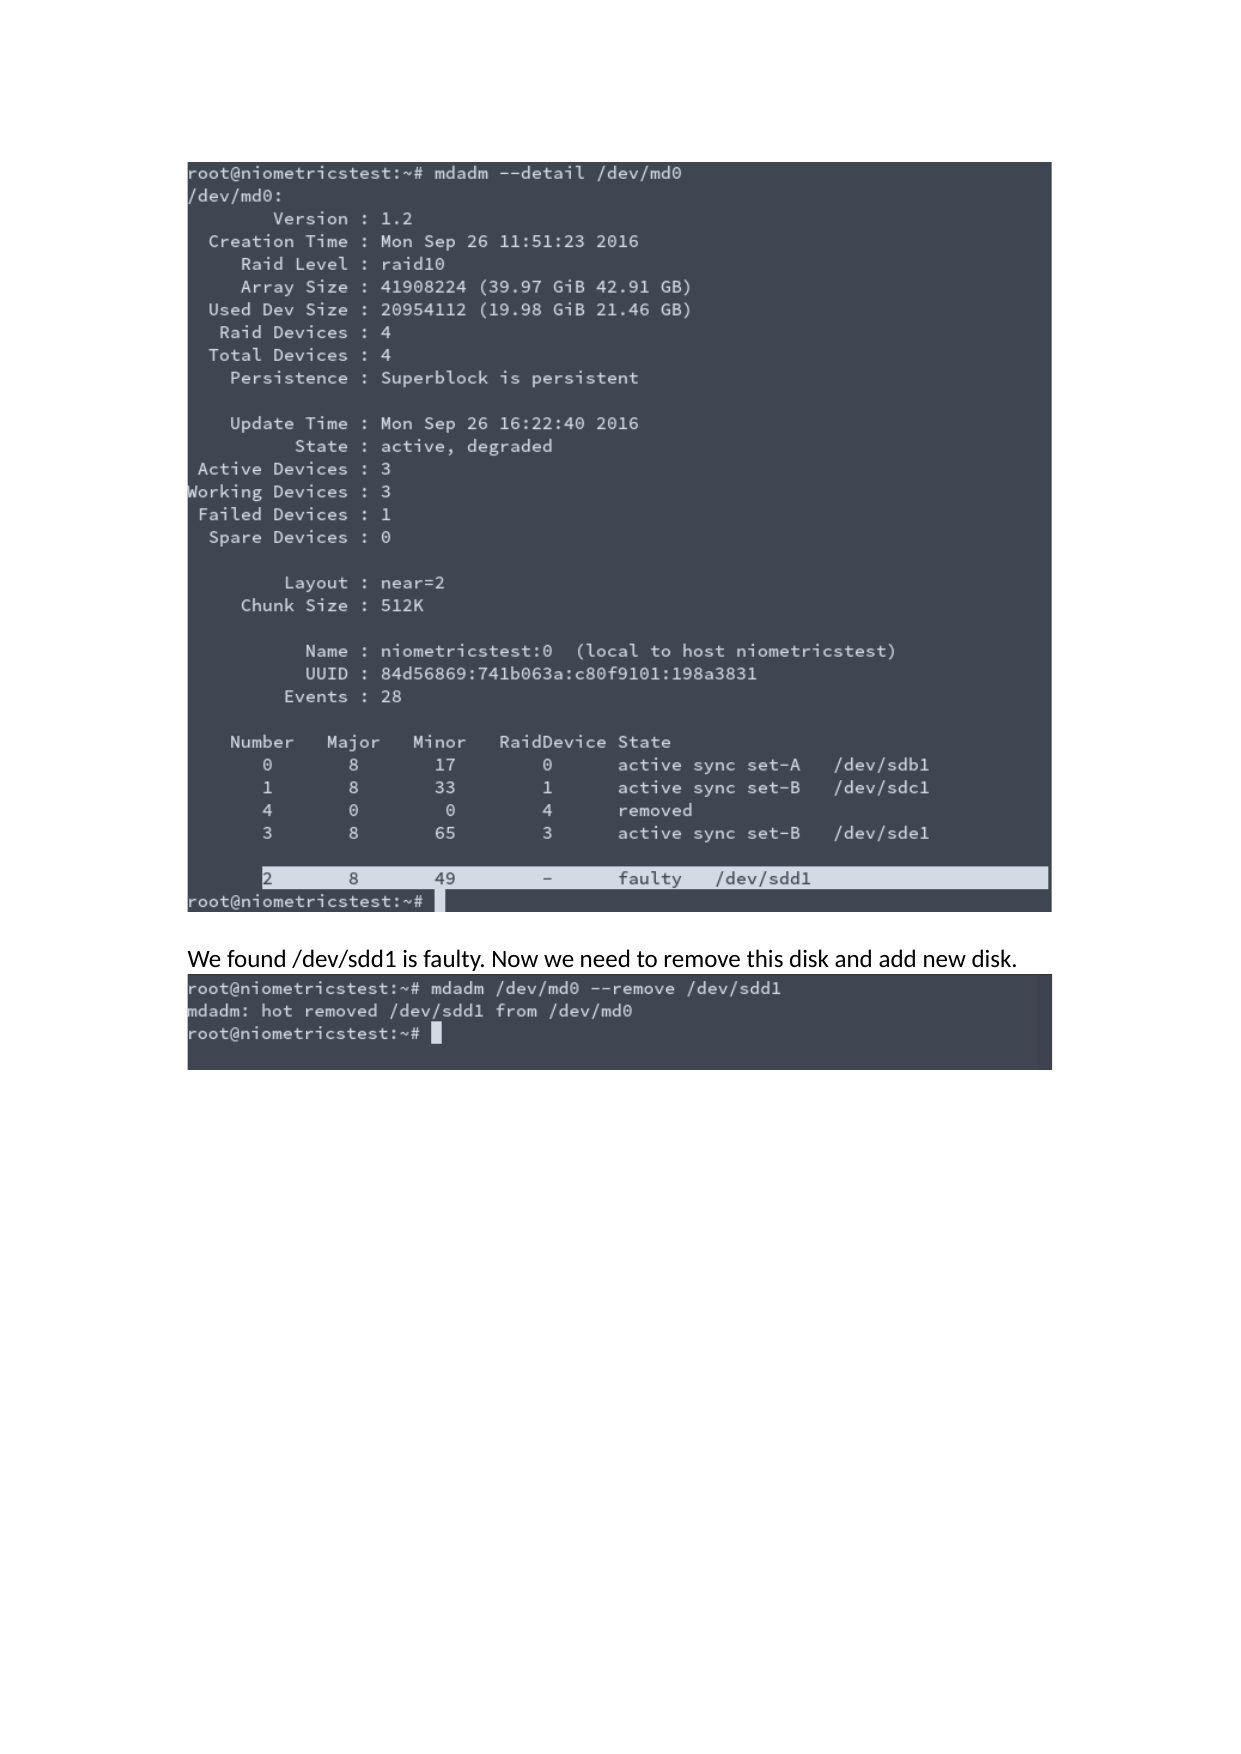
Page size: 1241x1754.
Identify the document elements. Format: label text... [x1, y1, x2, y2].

picture [187, 162, 1052, 912]
picture [187, 974, 1053, 1070]
text We found /dev/sdd1 is faulty. Now we need to remove this disk and add new disk. [187, 942, 1053, 974]
